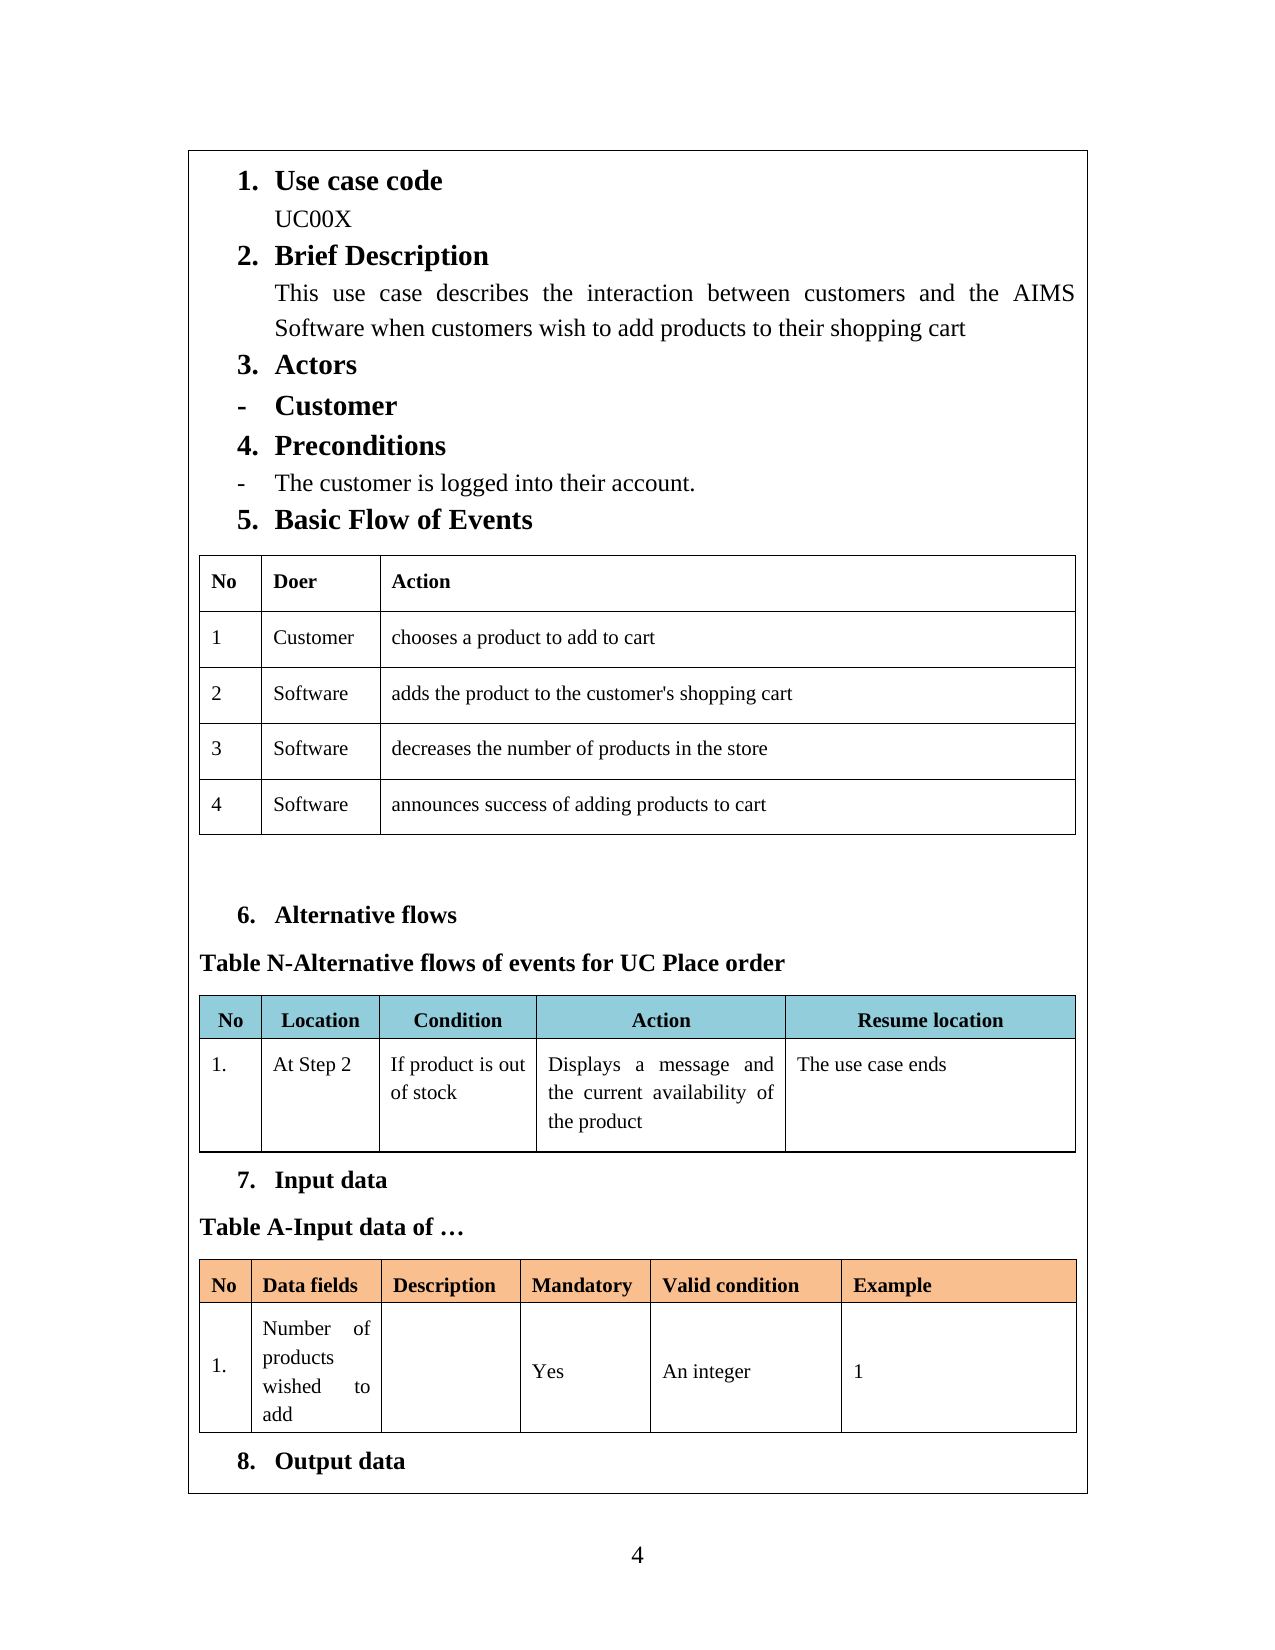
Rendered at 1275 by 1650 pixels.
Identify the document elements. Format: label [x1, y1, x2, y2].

table_header [189, 151, 1087, 1493]
